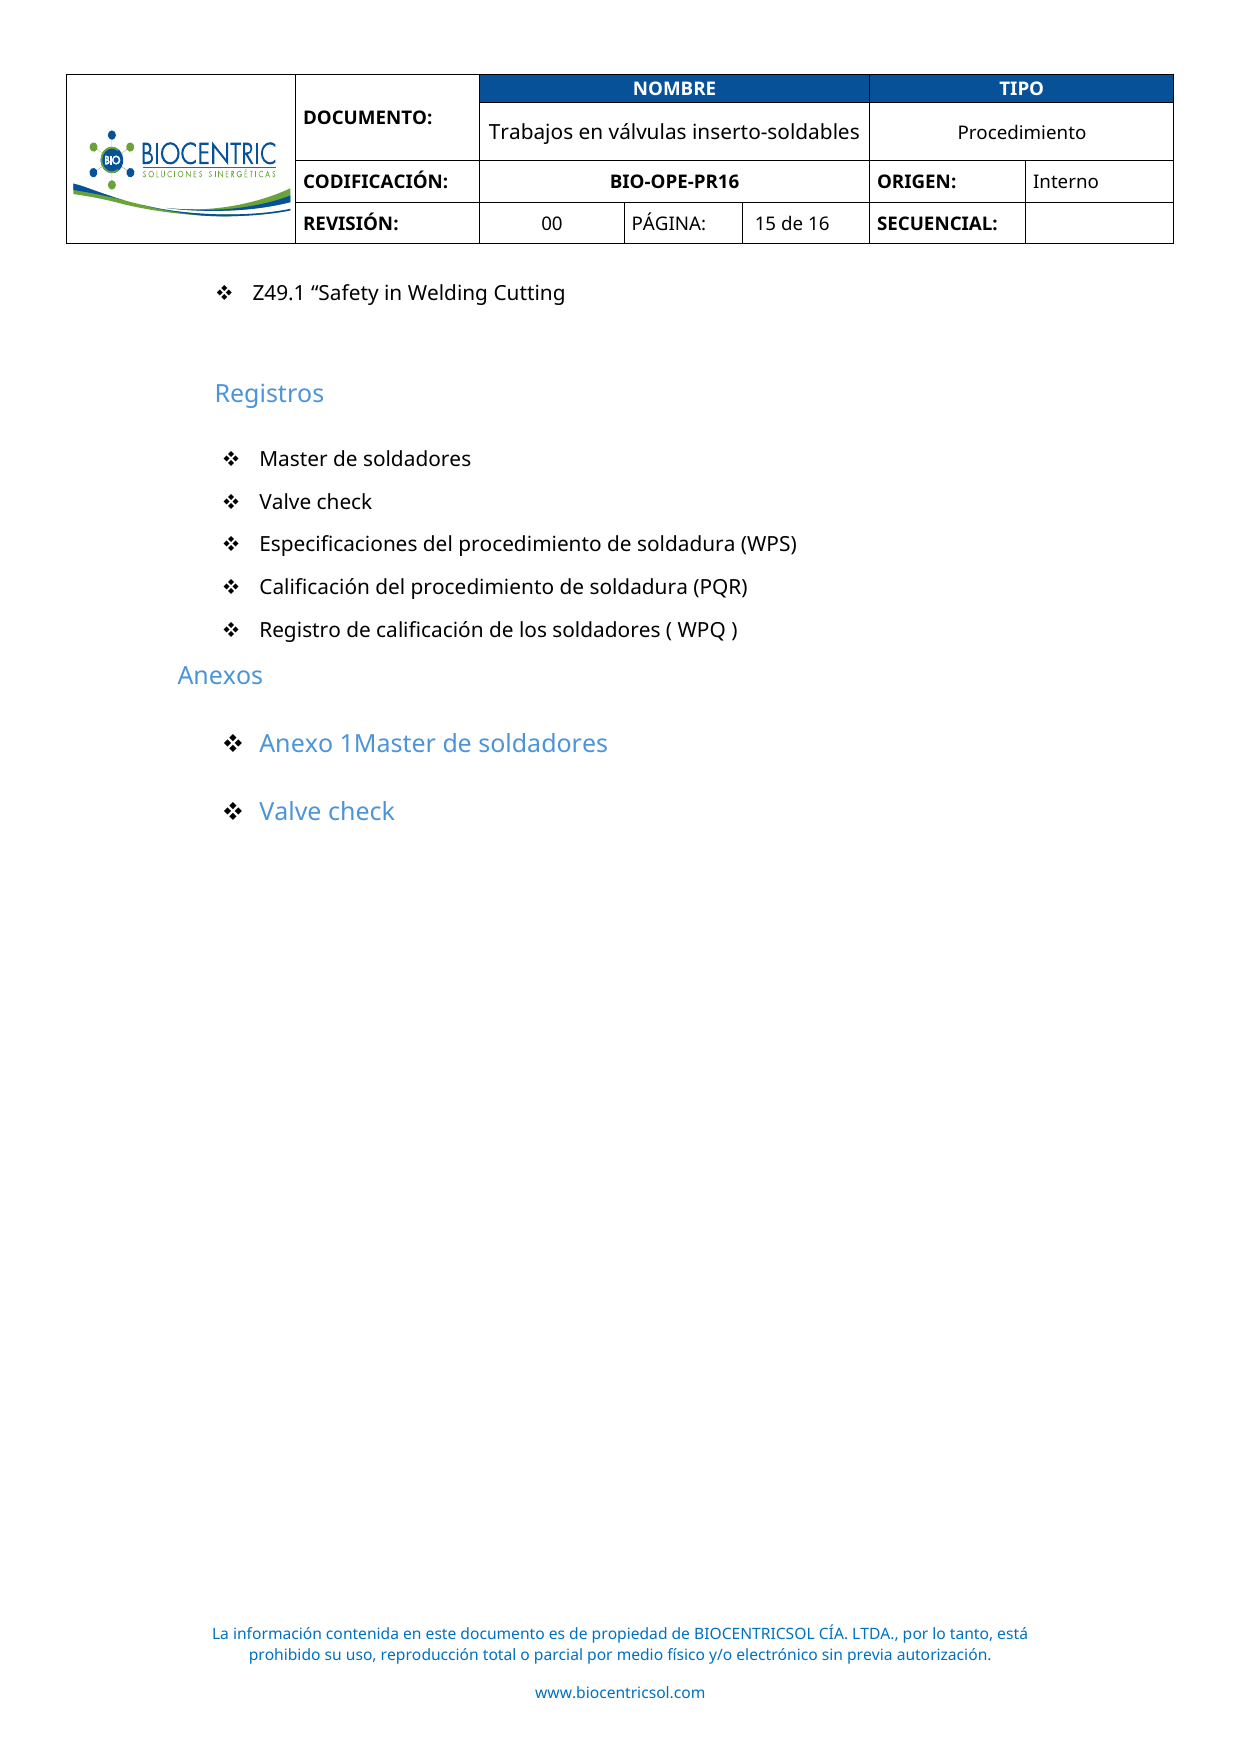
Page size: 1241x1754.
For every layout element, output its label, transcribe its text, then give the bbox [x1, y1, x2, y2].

list Calificación del procedimiento de soldadura (PQR) [222, 572, 1063, 601]
list Anexo 1Master de soldadores [222, 725, 1063, 759]
list Valve check [222, 793, 1063, 828]
list Registro de calificación de los soldadores ( WPQ ) [222, 615, 1063, 643]
text Registros [177, 376, 1063, 410]
list Master de soldadores [222, 444, 1063, 473]
text Anexos [177, 657, 1063, 691]
list Valve check [222, 487, 1063, 515]
list Z49.1 “Safety in Welding Cutting [215, 278, 1063, 306]
list Especificaciones del procedimiento de soldadura (WPS) [222, 529, 1063, 558]
